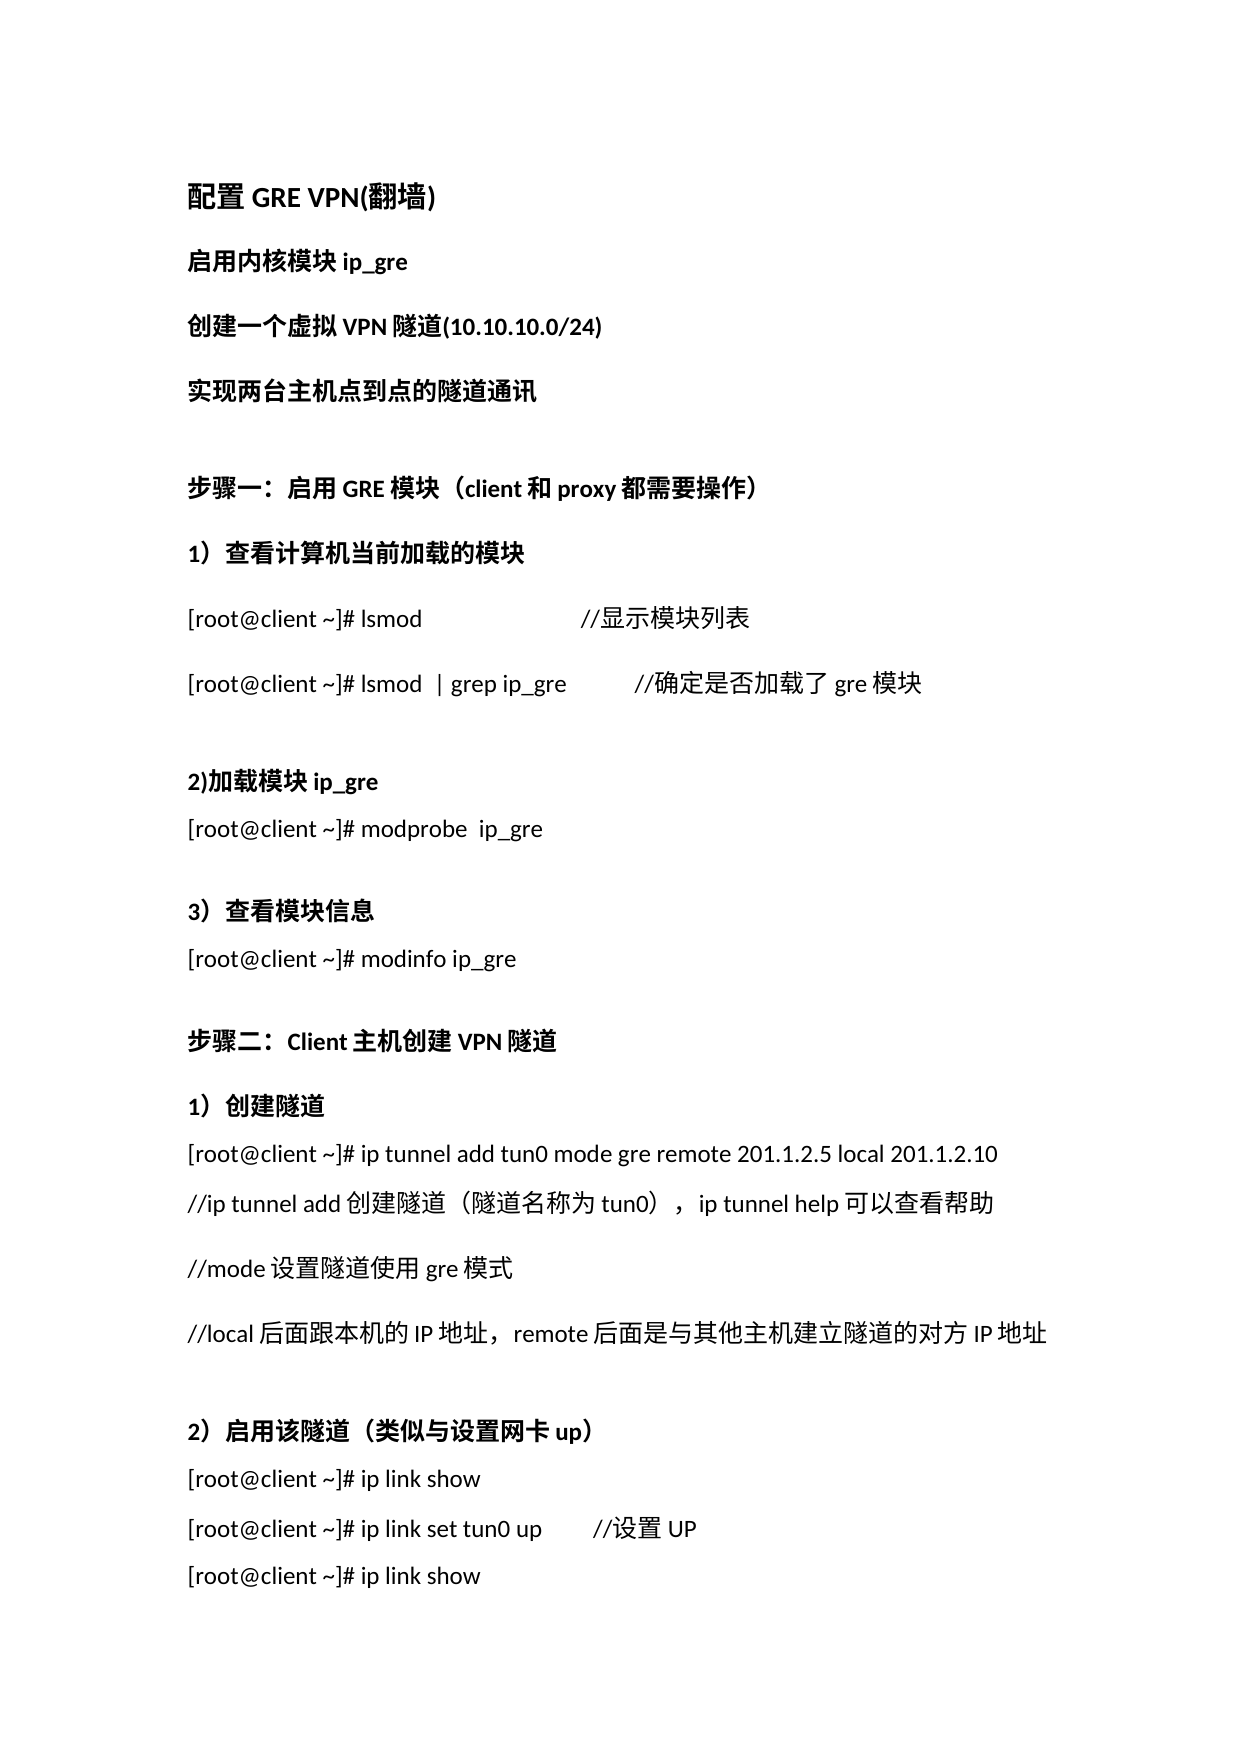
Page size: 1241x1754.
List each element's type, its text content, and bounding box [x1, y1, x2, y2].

text [root@client ~]# ip link show [187, 1559, 1053, 1592]
text 2)加载模块ip_gre [187, 747, 1053, 812]
text 步骤二：Client主机创建VPN隧道 [187, 1007, 1053, 1072]
text 1）创建隧道 [187, 1072, 1053, 1137]
text 配置GRE VPN(翻墙) [187, 162, 1053, 227]
text //local后面跟本机的IP地址，remote后面是与其他主机建立隧道的对方IP地址 [187, 1299, 1053, 1364]
text 1）查看计算机当前加载的模块 [187, 519, 1053, 584]
text [root@client ~]# ip link show [187, 1462, 1053, 1494]
text [root@client ~]# lsmod | grep ip_gre //确定是否加载了gre模块 [187, 649, 1053, 714]
text //ip tunnel add创建隧道（隧道名称为tun0），ip tunnel help可以查看帮助 [187, 1169, 1053, 1234]
text 步骤一：启用GRE模块（client和proxy都需要操作） [187, 454, 1053, 519]
text [root@client ~]# ip tunnel add tun0 mode gre remote 201.1.2.5 local 201.1.2.10 [187, 1137, 1053, 1169]
text 创建一个虚拟VPN隧道(10.10.10.0/24) [187, 292, 1053, 357]
text 2）启用该隧道（类似与设置网卡up） [187, 1397, 1053, 1462]
text 实现两台主机点到点的隧道通讯 [187, 357, 1053, 422]
text 启用内核模块ip_gre [187, 227, 1053, 292]
text [root@client ~]# lsmod //显示模块列表 [187, 584, 1053, 649]
text [root@client ~]# ip link set tun0 up //设置UP [187, 1494, 1053, 1559]
text //mode设置隧道使用gre模式 [187, 1234, 1053, 1299]
text [root@client ~]# modinfo ip_gre [187, 942, 1053, 974]
text 3）查看模块信息 [187, 877, 1053, 942]
text [root@client ~]# modprobe ip_gre [187, 812, 1053, 844]
